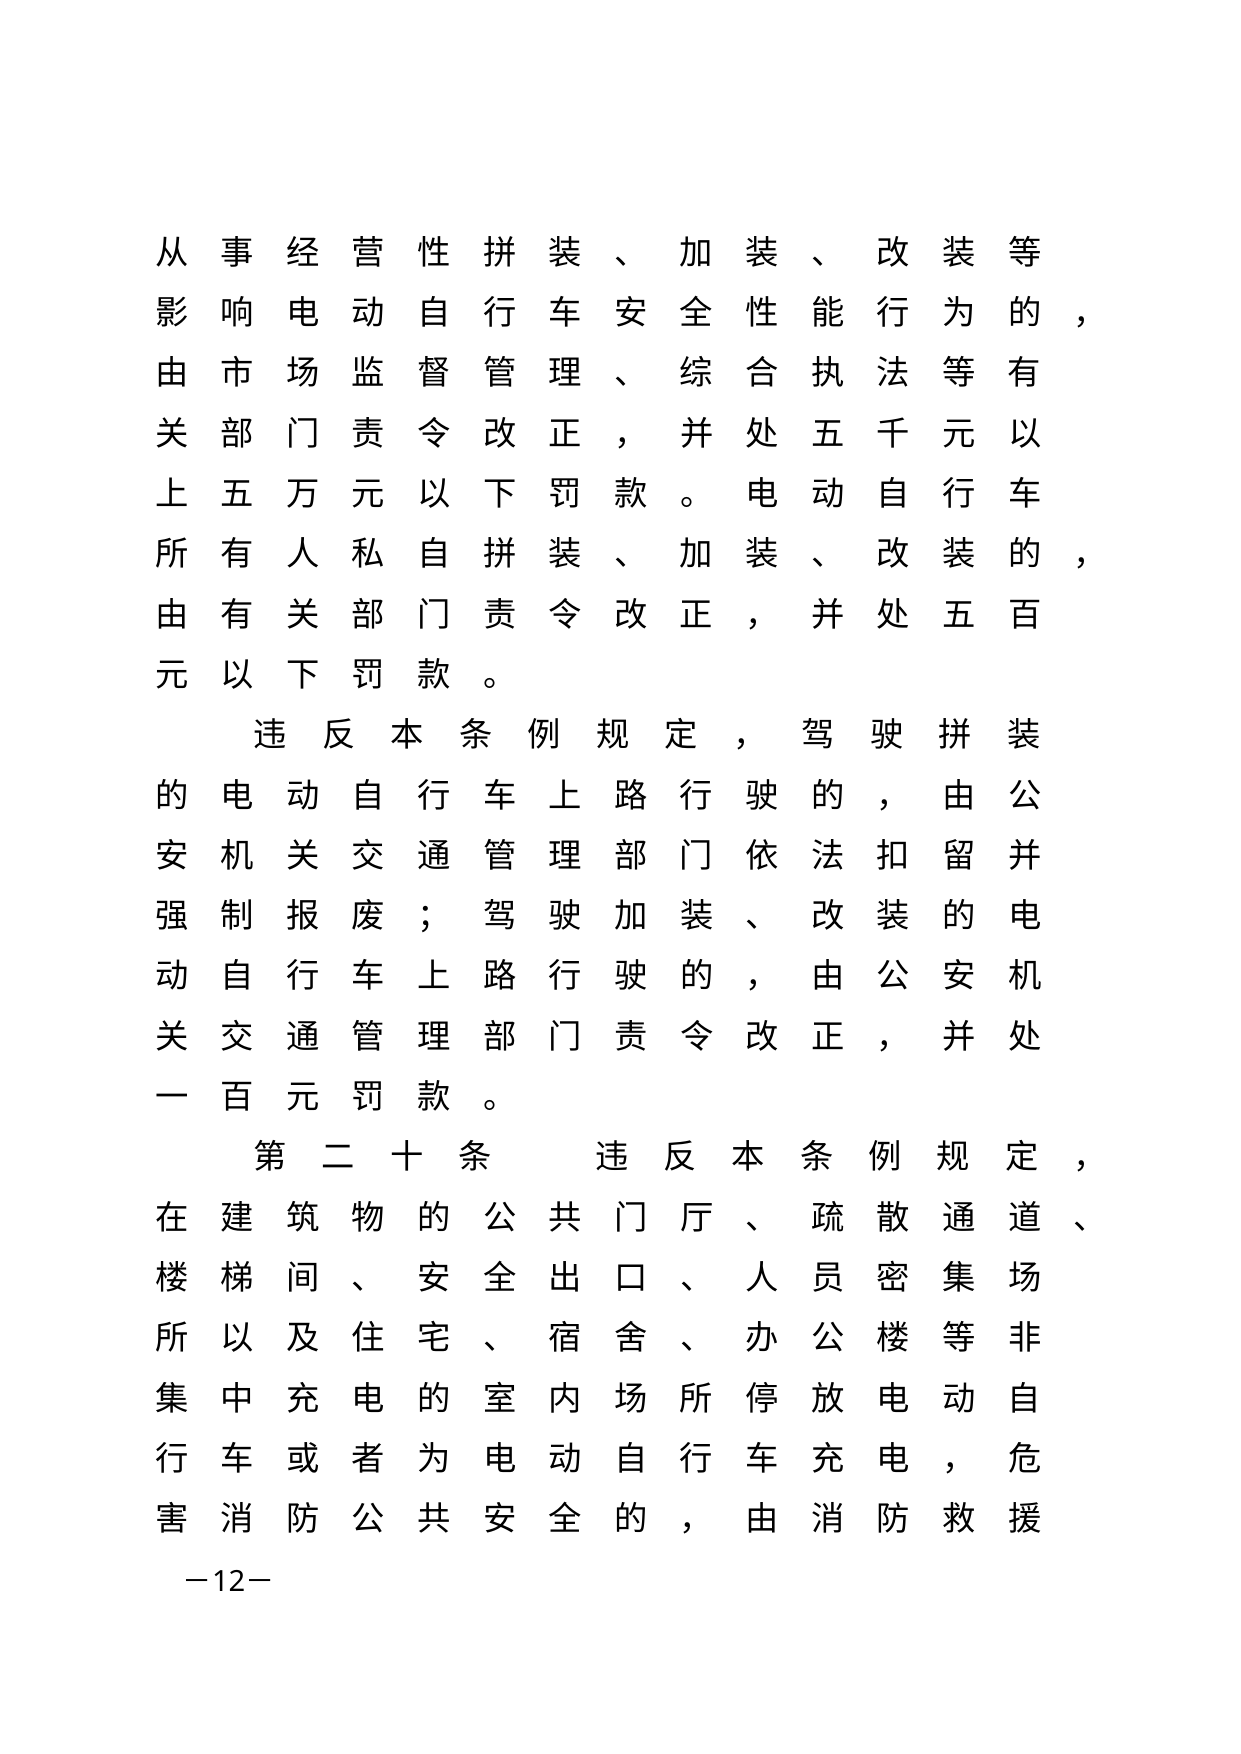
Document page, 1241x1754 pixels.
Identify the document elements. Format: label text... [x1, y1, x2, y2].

text 第二十条 违反本条例规定，在建筑物的公共门厅、疏散通道、楼梯间、安全出口、人员密集场所以及住宅、宿舍、办公楼等非集中充电的室内场所停放电动自行车或者为电动自行车充电，危害消防公共安全的，由消防救援机构责令改正；拒不改正的，对经营性单位处二千元以上一万元以下罚款，对个人处警告或者五百元以下罚款。 [155, 1124, 1073, 1546]
text 违反本条例规定，驾驶拼装的电动自行车上路行驶的，由公安机关交通管理部门依法扣留并强制报废；驾驶加装、改装的电动自行车上路行驶的，由公安机关交通管理部门责令改正，并处一百元罚款。 [155, 702, 1073, 1124]
text 第十九条 违反本条例规定，从事经营性拼装、加装、改装等影响电动自行车安全性能行为的，由市场监督管理、综合执法等有关部门责令改正，并处五千元以上五万元以下罚款。电动自行车所有人私自拼装、加装、改装的，由有关部门责令改正，并处五百元以下罚款。 [155, 219, 1073, 702]
